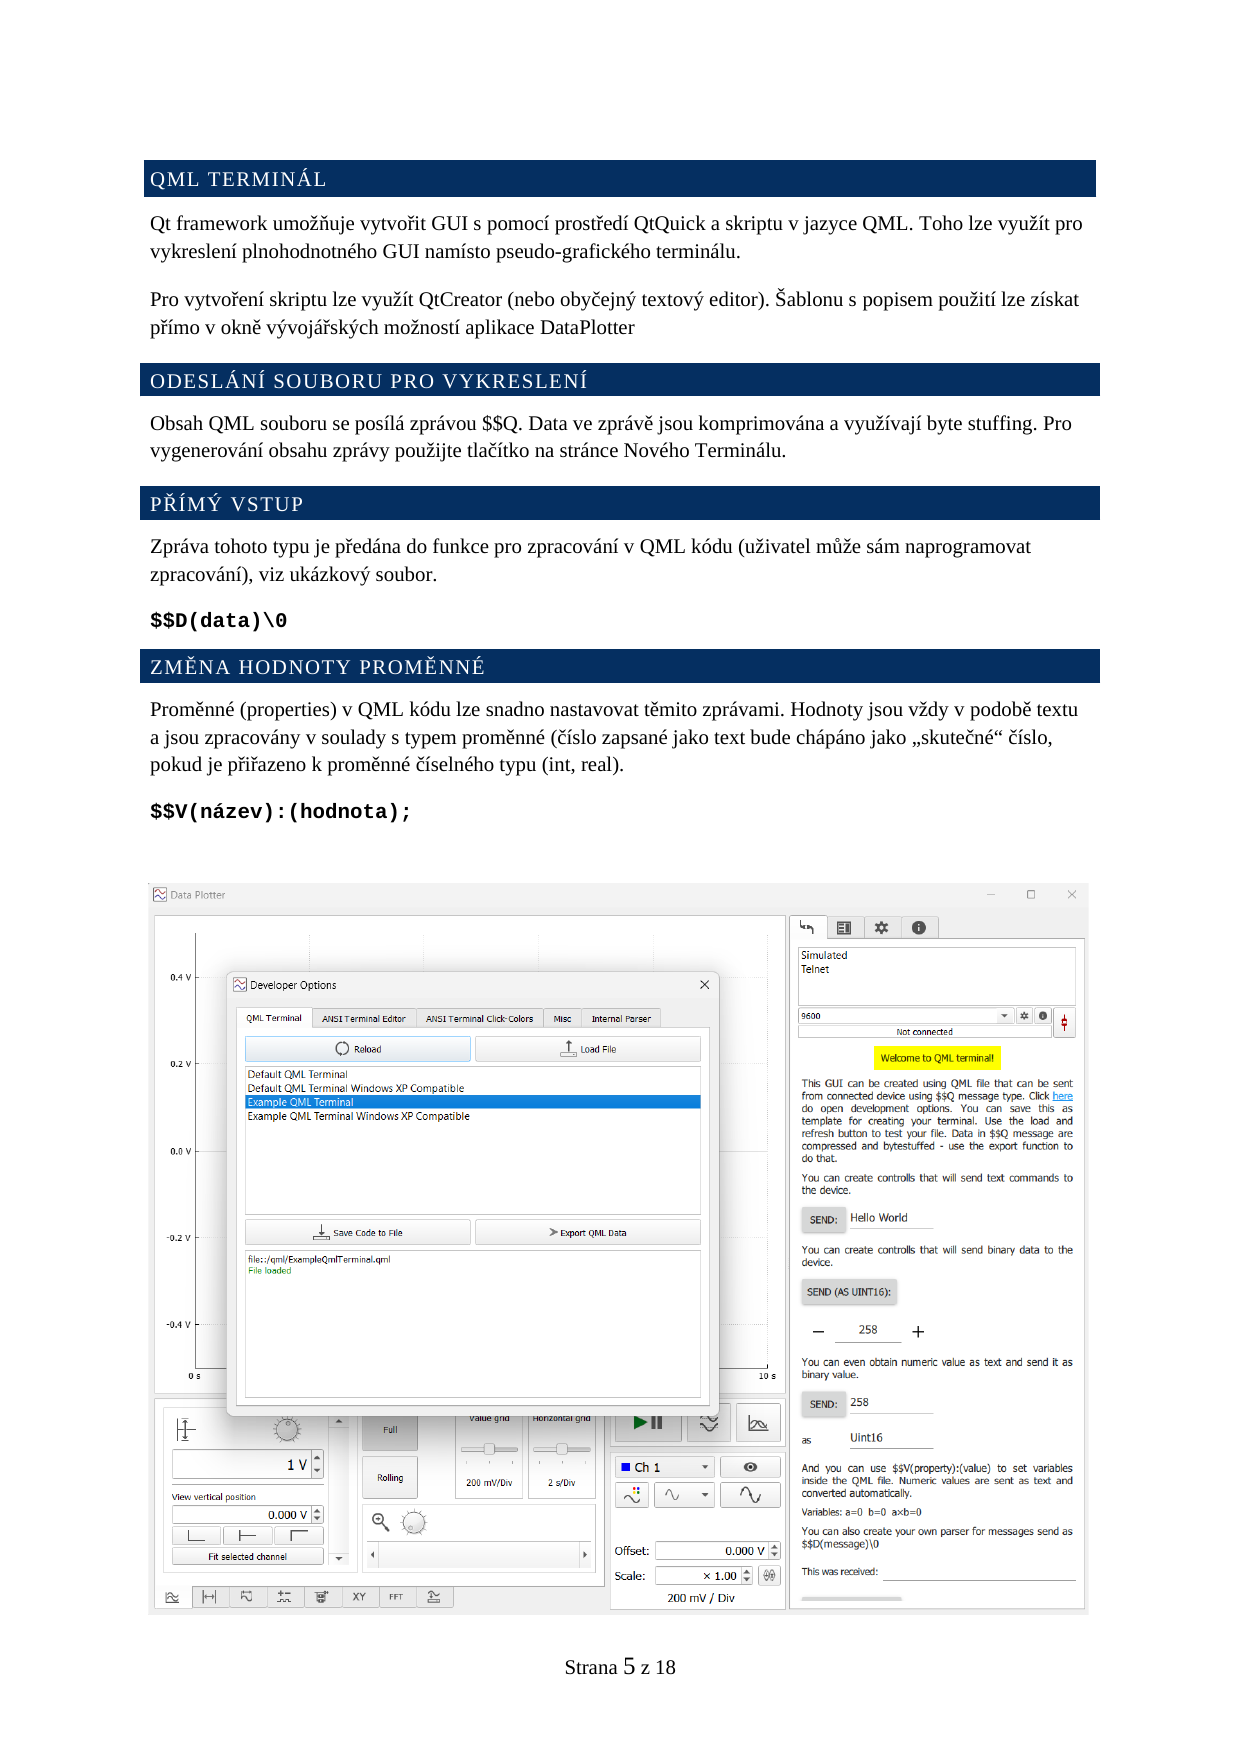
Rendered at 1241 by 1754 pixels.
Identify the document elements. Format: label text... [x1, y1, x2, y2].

subtitle Změna hodnoty proměnné [142, 651, 1099, 682]
text Zpráva tohoto typu je předána do funkce pro zpracování v QML kódu (uživatel může sám naprogramovat zpracování), viz ukázkový soubor. [150, 534, 1090, 586]
text Pro vytvoření skriptu lze využít QtCreator (nebo obyčejný textový editor). Šablonu s popisem použití lze získat přímo v okně vývojářských možností aplikace DataPlotter [150, 287, 1090, 339]
text $$V(název):(hodnota); [150, 801, 1090, 824]
text Obsah QML souboru se posílá zprávou $$Q. Data ve zprávě jsou komprimována a využívají byte stuffing. Pro vygenerování obsahu zprávy použijte tlačítko na stránce Nového Terminálu. [150, 410, 1090, 462]
subtitle QML terminál [150, 167, 1090, 191]
text Qt framework umožňuje vytvořit GUI s pomocí prostředí QtQuick a skriptu v jazyce QML. Toho lze využít pro vykreslení plnohodnotného GUI namísto pseudo-grafického terminálu. [150, 211, 1090, 263]
subtitle Přímý vstup [142, 488, 1099, 518]
text Proměnné (properties) v QML kódu lze snadno nastavovat těmito zprávami. Hodnoty jsou vždy v podobě textu a jsou zpracovány v soulady s typem proměnné (číslo zapsané jako text bude chápáno jako „skutečné“ číslo, pokud je přiřazeno k proměnné číselného typu (int, real). [150, 697, 1090, 776]
text $$D(data)\0 [150, 610, 1090, 633]
picture [148, 883, 1089, 1615]
subtitle Odeslání souboru pro vykreslení [142, 365, 1099, 395]
